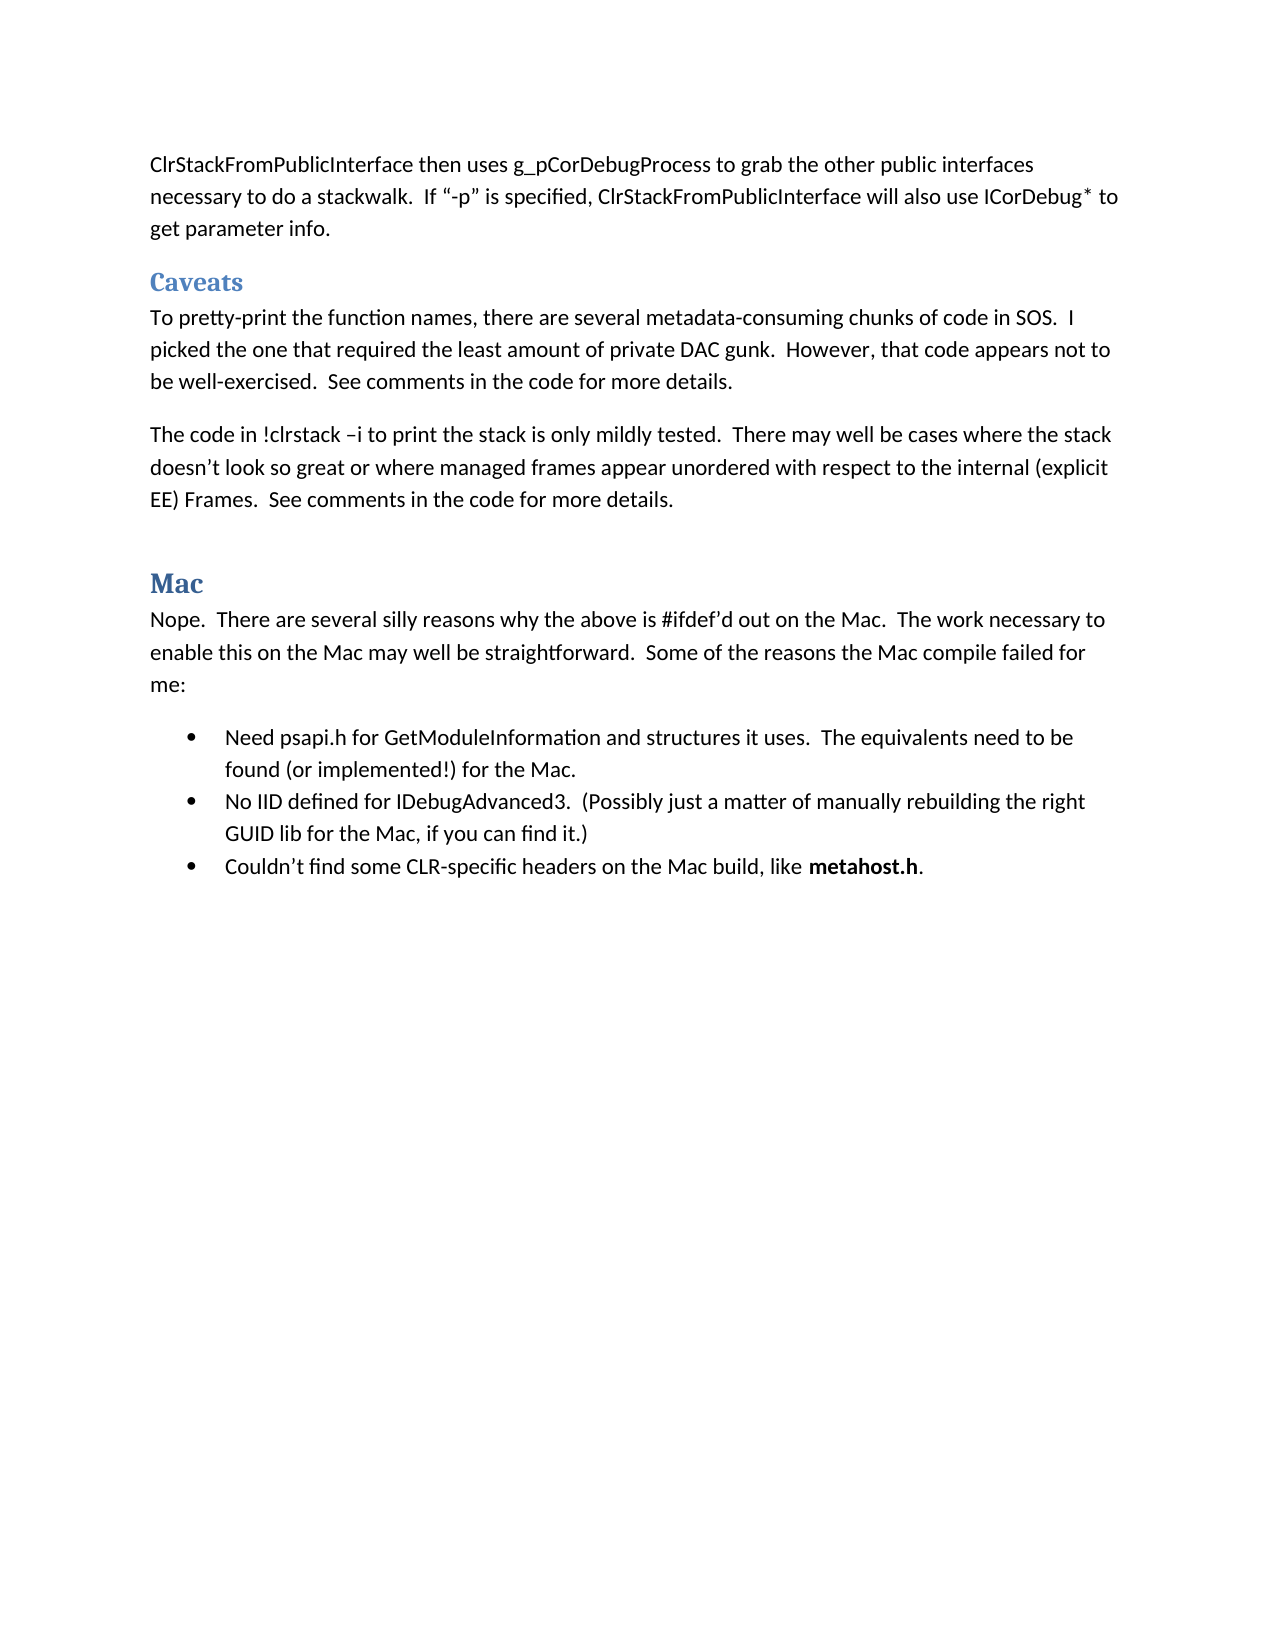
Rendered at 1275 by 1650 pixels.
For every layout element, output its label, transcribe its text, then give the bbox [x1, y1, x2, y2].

list No IID defined for IDebugAdvanced3. (Possibly just a matter of manually rebuilding the right GUID lib for the Mac, if you can find it.) [187, 787, 1125, 848]
text Nope. There are several silly reasons why the above is #ifdef’d out on the Mac. The work necessary to enable this on the Mac may well be straightforward. Some of the reasons the Mac compile failed for me: [150, 606, 1125, 698]
text The code in !clrstack –i to print the stack is only mildly tested. There may well be cases where the stack doesn’t look so great or where managed frames appear unordered with respect to the internal (explicit EE) Frames. See comments in the code for more details. [150, 421, 1125, 513]
list Couldn’t find some CLR-specific headers on the Mac build, like metahost.h. [187, 852, 1125, 880]
text ClrStackFromPublicInterface then uses g_pCorDebugProcess to grab the other public interfaces necessary to do a stackwalk. If “-p” is specified, ClrStackFromPublicInterface will also use ICorDebug* to get parameter info. [150, 150, 1125, 242]
text To pretty-print the function names, there are several metadata-consuming chunks of code in SOS. I picked the one that required the least amount of private DAC gunk. However, that code appears not to be well-exercised. See comments in the code for more details. [150, 303, 1125, 396]
list Need psapi.h for GetModuleInformation and structures it uses. The equivalents need to be found (or implemented!) for the Mac. [187, 723, 1125, 783]
subtitle Caveats [150, 267, 1125, 298]
subtitle Mac [150, 567, 1125, 601]
